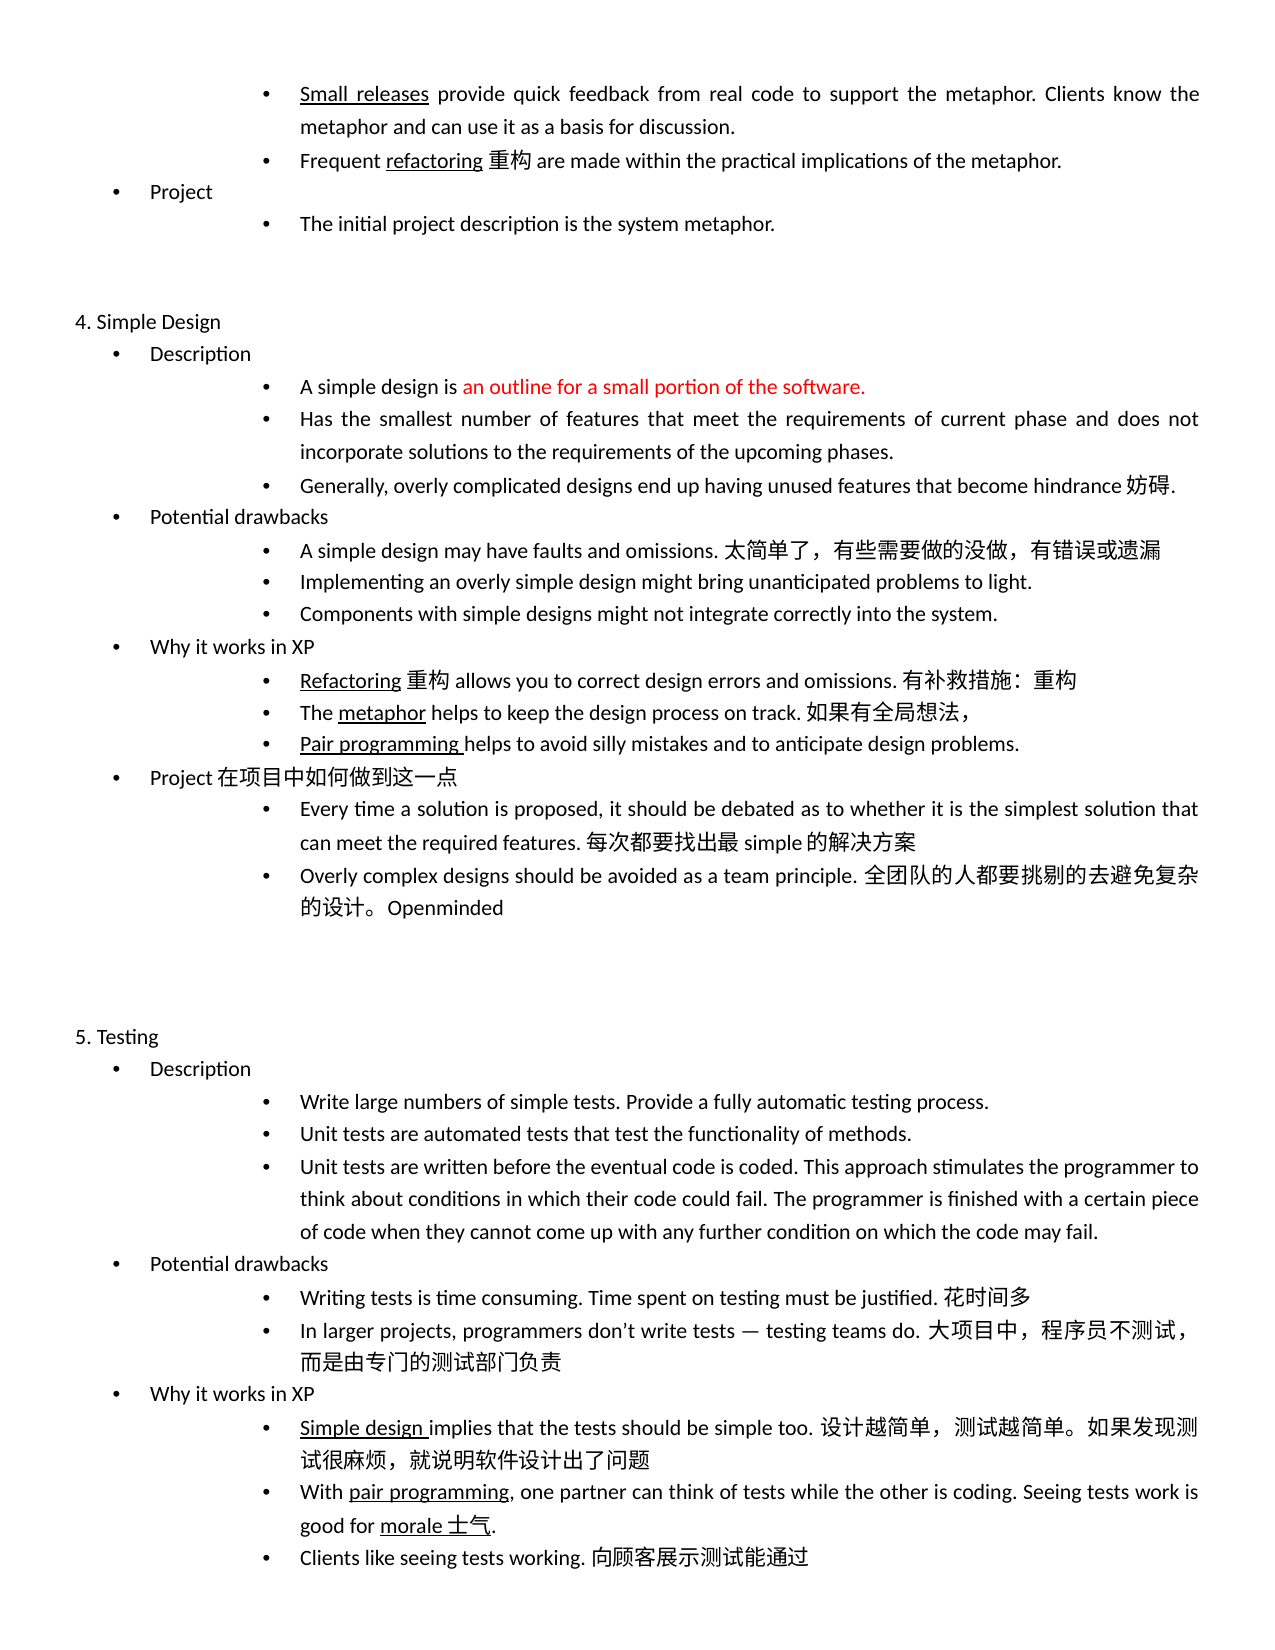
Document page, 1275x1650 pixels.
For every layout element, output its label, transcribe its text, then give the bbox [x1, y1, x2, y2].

list Description [112, 337, 1200, 370]
list Overly complex designs should be avoided as a team principle. 全团队的人都要挑剔的去避免复杂的设计。Openminded [262, 857, 1200, 922]
list Why it works in XP [112, 1377, 1200, 1410]
list Frequent refactoring 重构 are made within the practical implications of the metaphor. [262, 142, 1200, 175]
list Unit tests are automated tests that test the functionality of methods. [262, 1117, 1200, 1150]
list In larger projects, programmers don’t write tests — testing teams do. 大项目中，程序员不测试，而是由专门的测试部门负责 [262, 1312, 1200, 1377]
list Small releases provide quick feedback from real code to support the metaphor. Clients know the metaphor and can use it as a basis for discussion. [262, 77, 1200, 142]
text 5. Testing [75, 1020, 1200, 1052]
list With pair programming, one partner can think of tests while the other is coding. Seeing tests work is good for morale士气. [262, 1475, 1200, 1540]
list The initial project description is the system metaphor. [262, 207, 1200, 240]
list Potential drawbacks [112, 1247, 1200, 1280]
list Unit tests are written before the eventual code is coded. This approach stimulates the programmer to think about conditions in which their code could fail. The programmer is finished with a certain piece of code when they cannot come up with any further condition on which the code may fail. [262, 1150, 1200, 1247]
list Components with simple designs might not integrate correctly into the system. [262, 597, 1200, 630]
list Why it works in XP [112, 630, 1200, 662]
list Clients like seeing tests working. 向顾客展示测试能通过 [262, 1540, 1200, 1572]
list Implementing an overly simple design might bring unanticipated problems to light. [262, 565, 1200, 597]
list Generally, overly complicated designs end up having unused features that become hindrance妨碍. [262, 467, 1200, 500]
list Project [112, 175, 1200, 207]
text 4. Simple Design [75, 305, 1200, 337]
list A simple design may have faults and omissions. 太简单了，有些需要做的没做，有错误或遗漏 [262, 532, 1200, 565]
list Pair programming helps to avoid silly mistakes and to anticipate design problems. [262, 727, 1200, 760]
list Every time a solution is proposed, it should be debated as to whether it is the simplest solution that can meet the required features. 每次都要找出最simple的解决方案 [262, 792, 1200, 857]
list Has the smallest number of features that meet the requirements of current phase and does not incorporate solutions to the requirements of the upcoming phases. [262, 402, 1200, 467]
list Potential drawbacks [112, 500, 1200, 532]
list Refactoring 重构 allows you to correct design errors and omissions. 有补救措施：重构 [262, 662, 1200, 695]
list A simple design is an outline for a small portion of the software. [262, 370, 1200, 402]
list The metaphor helps to keep the design process on track. 如果有全局想法， [262, 695, 1200, 727]
list Simple design implies that the tests should be simple too. 设计越简单，测试越简单。如果发现测试很麻烦，就说明软件设计出了问题 [262, 1410, 1200, 1475]
list Description [112, 1052, 1200, 1085]
list Project 在项目中如何做到这一点 [112, 760, 1200, 792]
list Writing tests is time consuming. Time spent on testing must be justified. 花时间多 [262, 1280, 1200, 1312]
list Write large numbers of simple tests. Provide a fully automatic testing process. [262, 1085, 1200, 1117]
